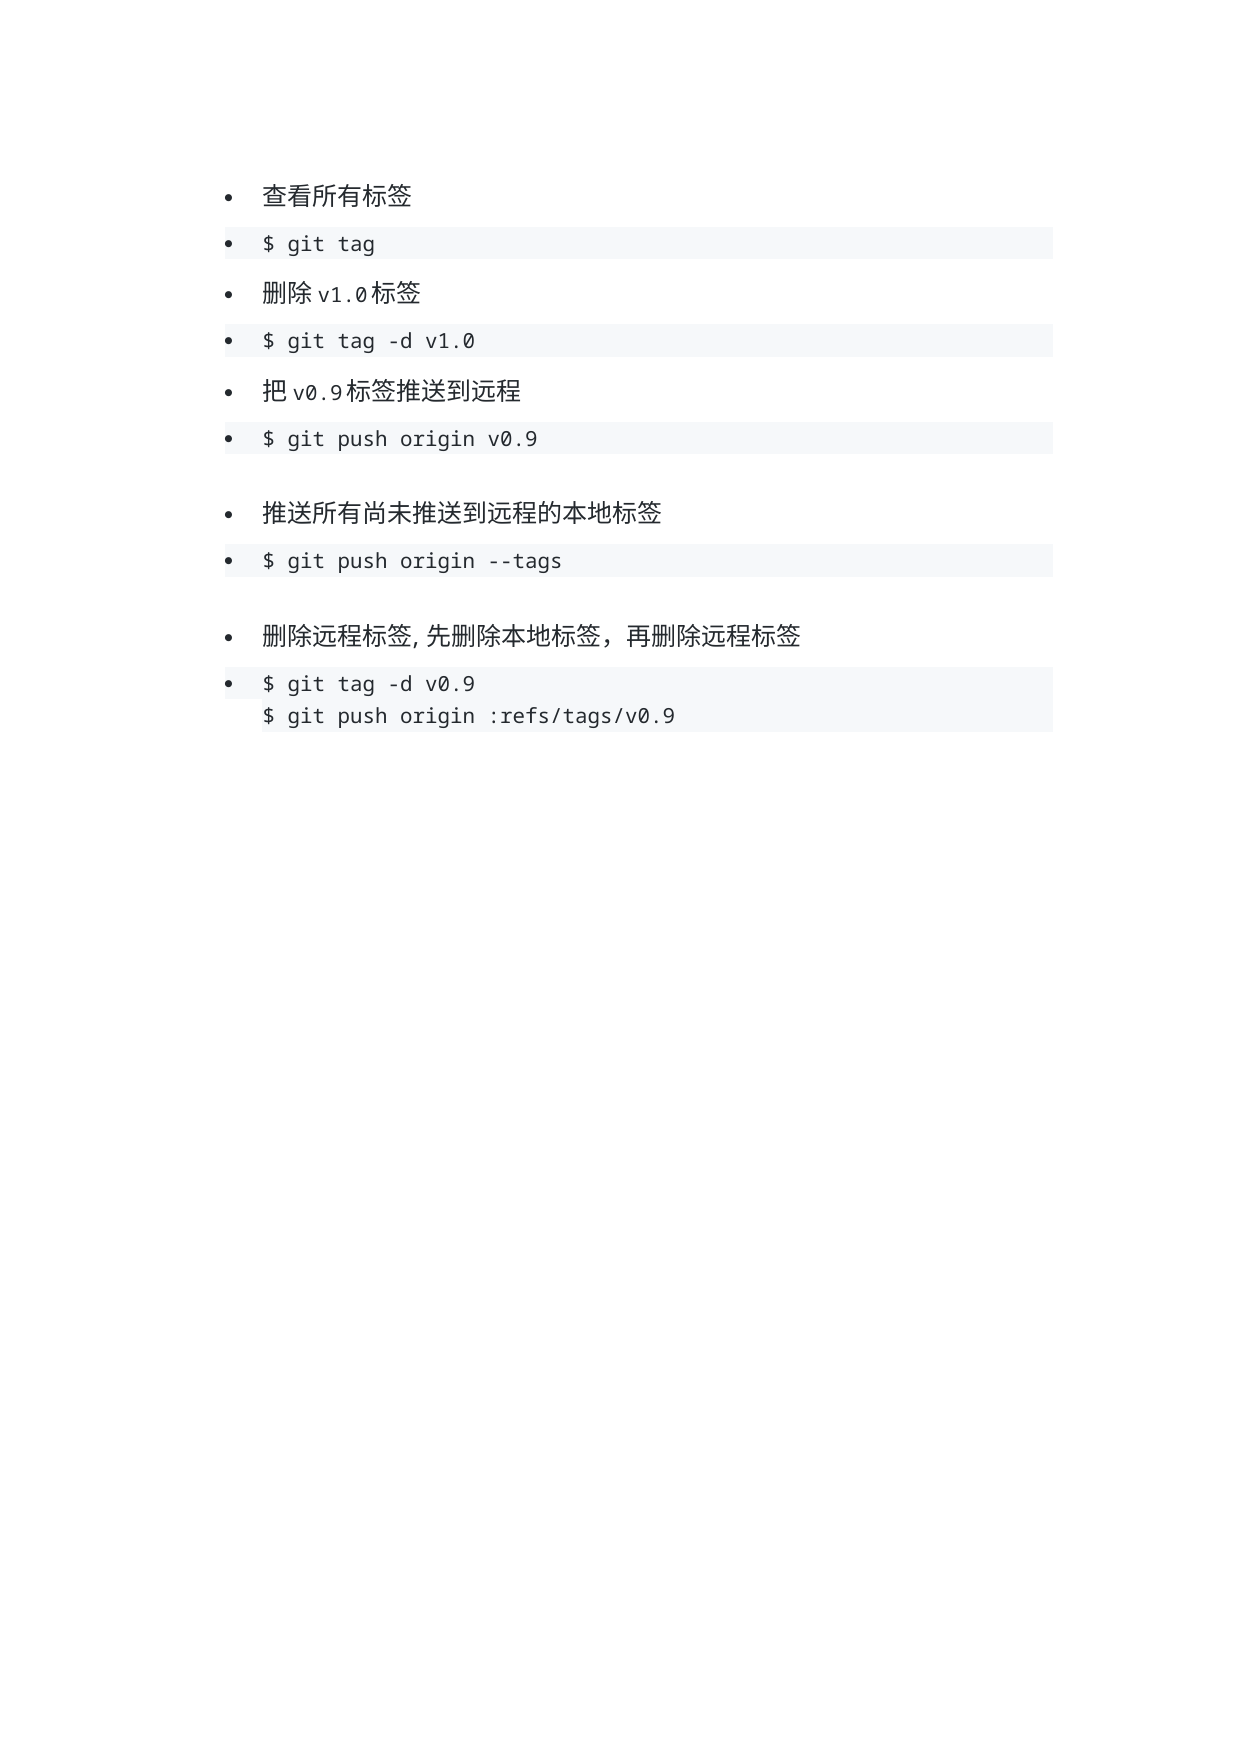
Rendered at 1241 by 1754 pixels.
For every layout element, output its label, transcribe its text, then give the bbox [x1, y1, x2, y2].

list 把v0.9标签推送到远程 [225, 357, 1053, 422]
list $ git tag [225, 227, 1053, 259]
list $ git push origin --tags [225, 544, 1053, 577]
list 查看所有标签 [225, 162, 1053, 227]
list $ git push origin v0.9 [225, 422, 1053, 454]
list 删除远程标签, 先删除本地标签，再删除远程标签 [225, 602, 1053, 667]
list $ git tag -d v0.9 [225, 667, 1053, 699]
list 推送所有尚未推送到远程的本地标签 [225, 479, 1053, 544]
list 删除v1.0标签 [225, 259, 1053, 324]
list $ git tag -d v1.0 [225, 324, 1053, 357]
text $ git push origin :refs/tags/v0.9 [262, 699, 1053, 732]
